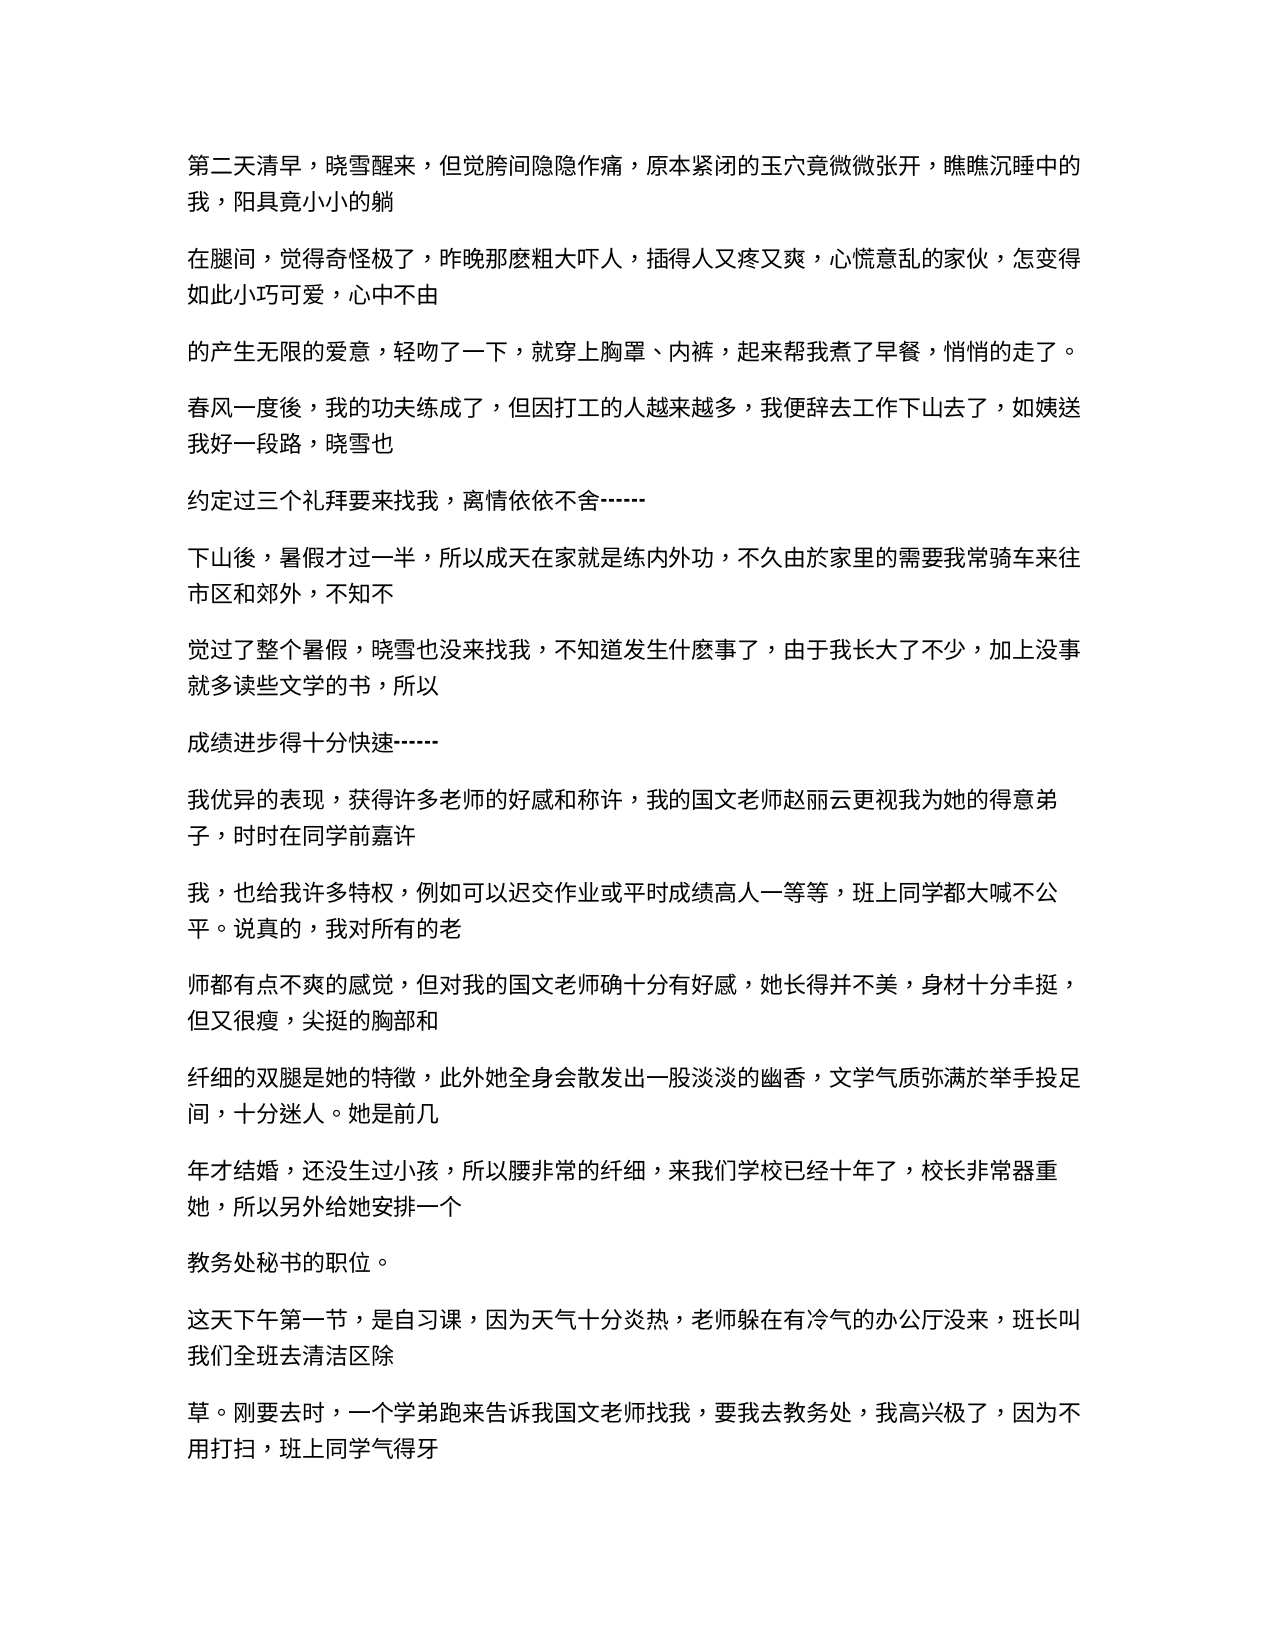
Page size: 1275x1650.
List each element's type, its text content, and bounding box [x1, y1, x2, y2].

text 觉过了整个暑假，晓雪也没来找我，不知道发生什麽事了，由于我长大了不少，加上没事就多读些文学的书，所以 [187, 634, 1087, 702]
text 我优异的表现，获得许多老师的好感和称许，我的国文老师赵丽云更视我为她的得意弟子，时时在同学前嘉许 [187, 784, 1087, 851]
text 我，也给我许多特权，例如可以迟交作业或平时成绩高人一等等，班上同学都大喊不公平。说真的，我对所有的老 [187, 877, 1087, 944]
text 第二天清早，晓雪醒来，但觉胯间隐隐作痛，原本紧闭的玉穴竟微微张开，瞧瞧沉睡中的我，阳具竟小小的躺 [187, 150, 1087, 217]
text 成绩进步得十分快速┅┅ [187, 727, 1087, 758]
text 春风一度後，我的功夫练成了，但因打工的人越来越多，我便辞去工作下山去了，如姨送我好一段路，晓雪也 [187, 392, 1087, 459]
text 这天下午第一节，是自习课，因为天气十分炎热，老师躲在有冷气的办公厅没来，班长叫我们全班去清洁区除 [187, 1304, 1087, 1371]
text 约定过三个礼拜要来找我，离情依依不舍┅┅ [187, 485, 1087, 516]
text 师都有点不爽的感觉，但对我的国文老师确十分有好感，她长得并不美，身材十分丰挺，但又很瘦，尖挺的胸部和 [187, 969, 1087, 1036]
text 草。刚要去时，一个学弟跑来告诉我国文老师找我，要我去教务处，我高兴极了，因为不用打扫，班上同学气得牙 [187, 1397, 1087, 1464]
text 纤细的双腿是她的特徵，此外她全身会散发出一股淡淡的幽香，文学气质弥满於举手投足间，十分迷人。她是前几 [187, 1062, 1087, 1129]
text 年才结婚，还没生过小孩，所以腰非常的纤细，来我们学校已经十年了，校长非常器重她，所以另外给她安排一个 [187, 1155, 1087, 1222]
text 在腿间，觉得奇怪极了，昨晚那麽粗大吓人，插得人又疼又爽，心慌意乱的家伙，怎变得如此小巧可爱，心中不由 [187, 243, 1087, 310]
text 下山後，暑假才过一半，所以成天在家就是练内外功，不久由於家里的需要我常骑车来往市区和郊外，不知不 [187, 542, 1087, 609]
text 教务处秘书的职位。 [187, 1247, 1087, 1279]
text 的产生无限的爱意，轻吻了一下，就穿上胸罩、内裤，起来帮我煮了早餐，悄悄的走了。 [187, 335, 1087, 367]
